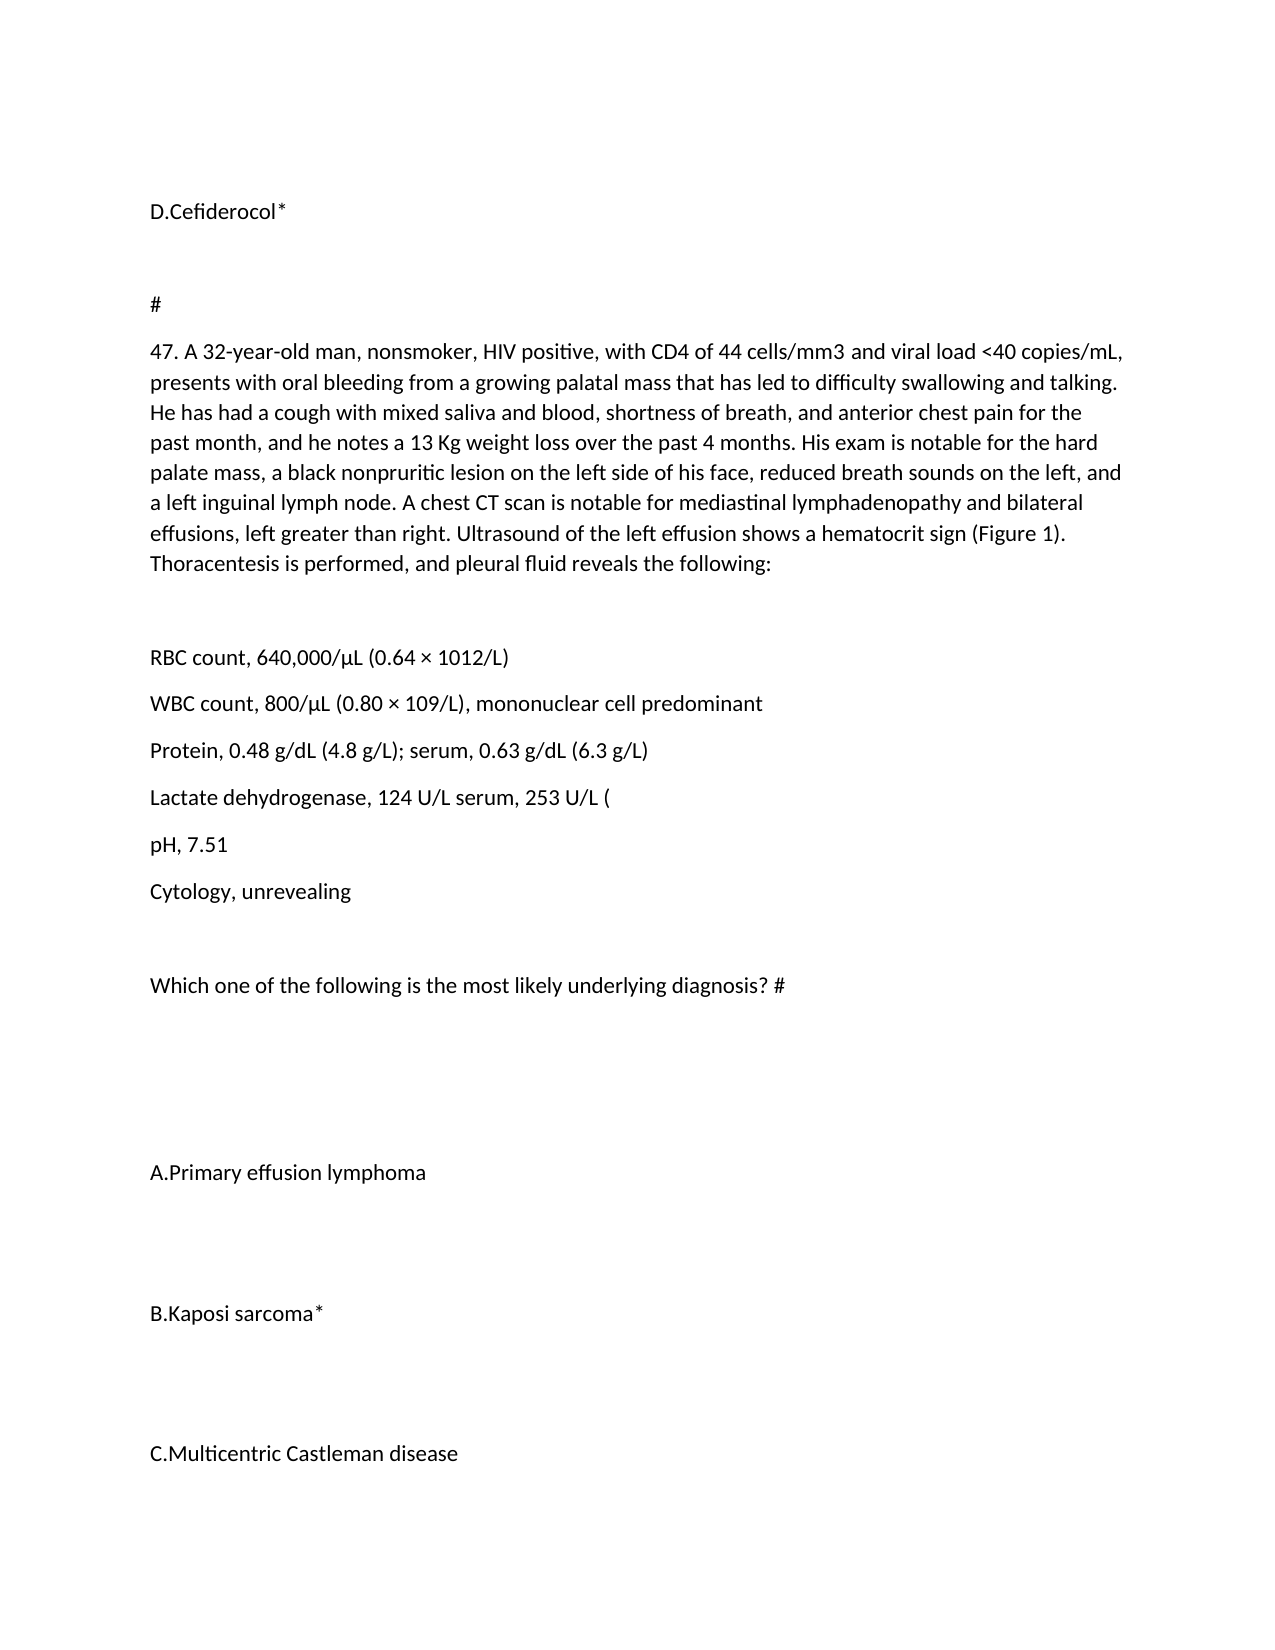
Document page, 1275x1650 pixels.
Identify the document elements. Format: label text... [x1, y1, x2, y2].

text A.Primary effusion lymphoma [150, 1158, 1125, 1186]
text 47. A 32-year-old man, nonsmoker, HIV positive, with CD4 of 44 cells/mm3 and viral load <40 copies/mL, presents with oral bleeding from a growing palatal mass that has led to difficulty swallowing and talking. He has had a cough with mixed saliva and blood, shortness of breath, and anterior chest pain for the past month, and he notes a 13 Kg weight loss over the past 4 months. His exam is notable for the hard palate mass, a black nonpruritic lesion on the left side of his face, reduced breath sounds on the left, and a left inguinal lymph node. A chest CT scan is notable for mediastinal lymphadenopathy and bilateral effusions, left greater than right. Ultrasound of the left effusion shows a hematocrit sign (Figure 1). Thoracentesis is performed, and pleural fluid reveals the following: [150, 337, 1125, 577]
text pH, 7.51 [150, 830, 1125, 858]
text D.Cefiderocol* [150, 197, 1125, 225]
text RBC count, 640,000/µL (0.64 × 1012/L) [150, 643, 1125, 671]
text Lactate dehydrogenase, 124 U/L serum, 253 U/L ( [150, 783, 1125, 811]
text Cytology, unrevealing [150, 877, 1125, 905]
text Protein, 0.48 g/dL (4.8 g/L); serum, 0.63 g/dL (6.3 g/L) [150, 736, 1125, 764]
text B.Kaposi sarcoma* [150, 1299, 1125, 1327]
text C.Multicentric Castleman disease [150, 1439, 1125, 1468]
text # [150, 291, 1125, 319]
text Which one of the following is the most likely underlying diagnosis? # [150, 971, 1125, 999]
text WBC count, 800/µL (0.80 × 109/L), mononuclear cell predominant [150, 689, 1125, 718]
